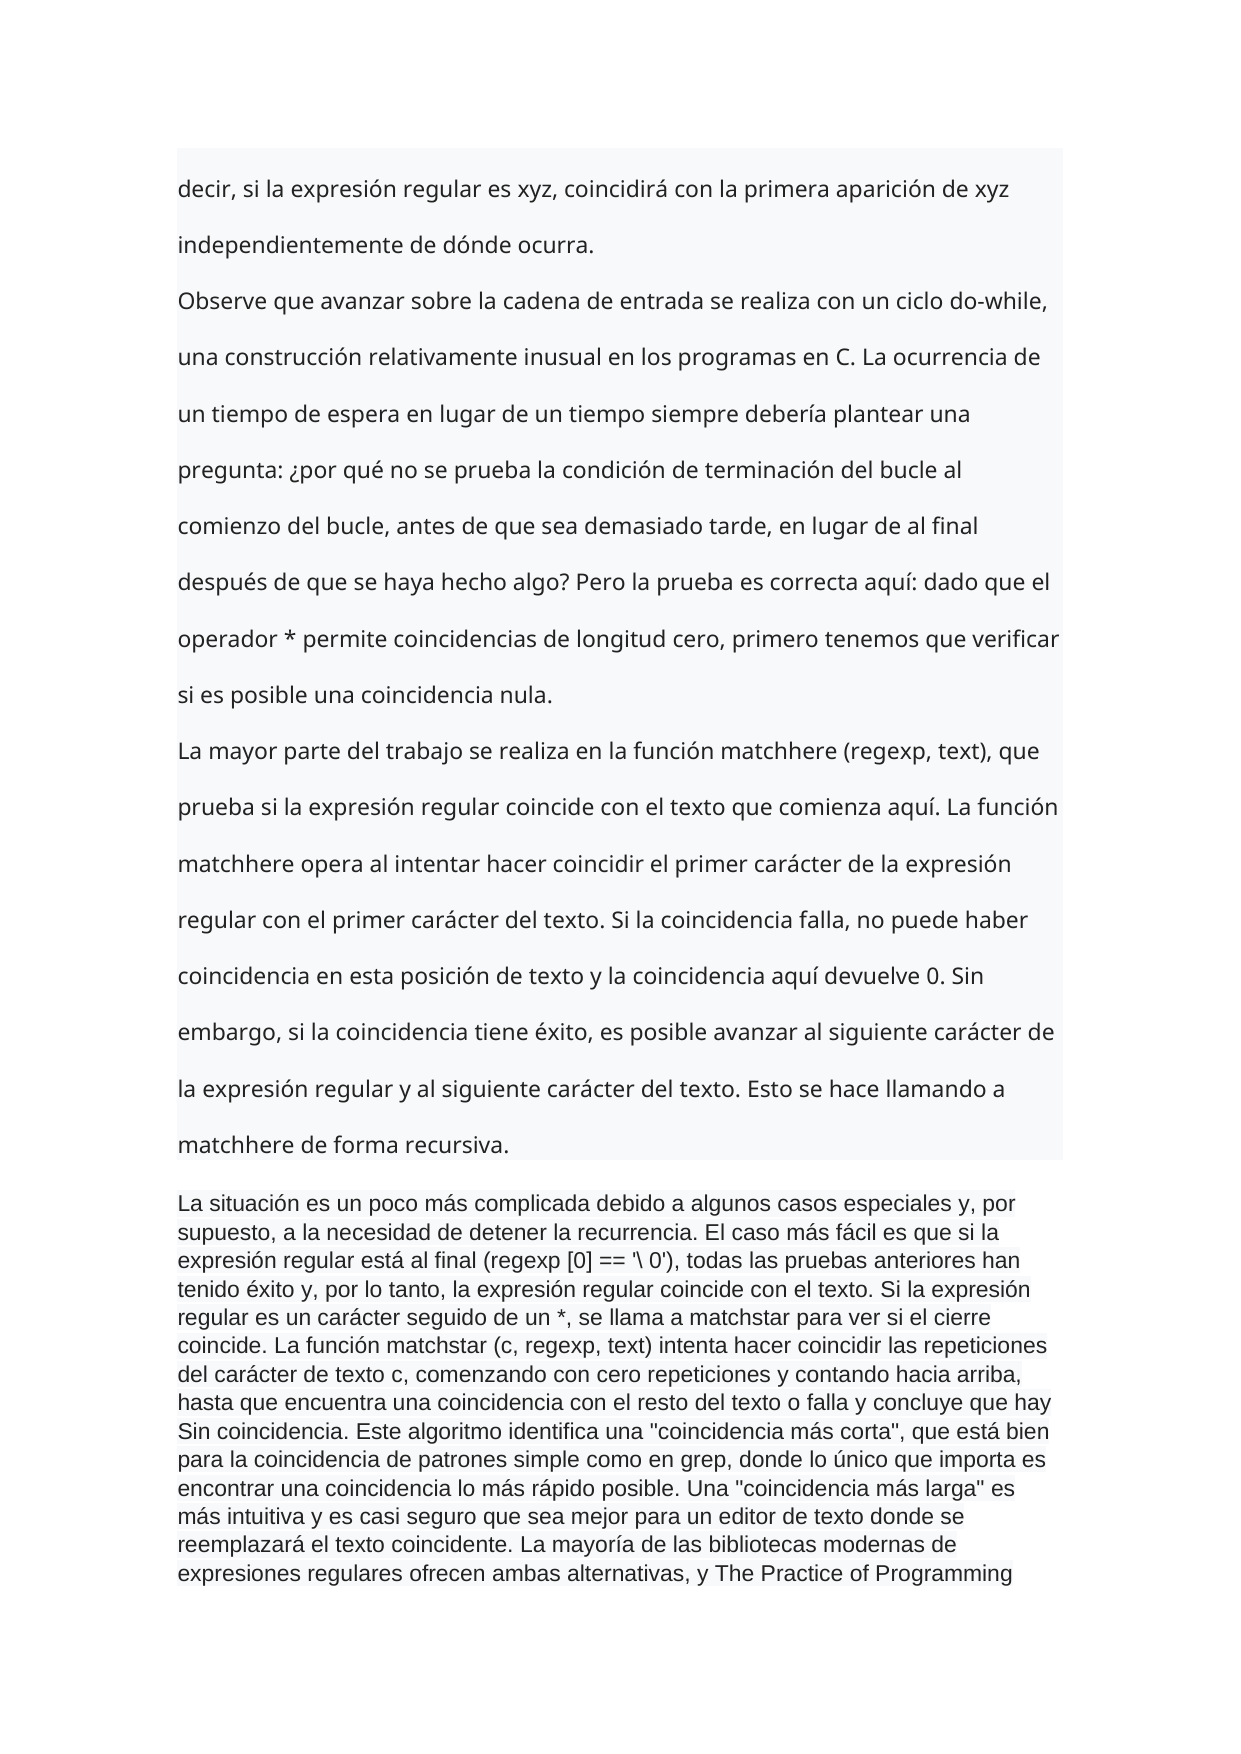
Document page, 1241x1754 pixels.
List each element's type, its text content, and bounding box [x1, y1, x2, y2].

text La mayor parte del trabajo se realiza en la función matchhere (regexp, text), que prueba si la expresión regular coincide con el texto que comienza aquí. La función matchhere opera al intentar hacer coincidir el primer carácter de la expresión regular con el primer carácter del texto. Si la coincidencia falla, no puede haber coincidencia en esta posición de texto y la coincidencia aquí devuelve 0. Sin embargo, si la coincidencia tiene éxito, es posible avanzar al siguiente carácter de la expresión regular y al siguiente carácter del texto. Esto se hace llamando a matchhere de forma recursiva. [177, 710, 1063, 1160]
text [177, 1160, 1063, 1586]
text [177, 148, 1063, 260]
text Observe que avanzar sobre la cadena de entrada se realiza con un ciclo do-while, una construcción relativamente inusual en los programas en C. La ocurrencia de un tiempo de espera en lugar de un tiempo siempre debería plantear una pregunta: ¿por qué no se prueba la condición de terminación del bucle al comienzo del bucle, antes de que sea demasiado tarde, en lugar de al final después de que se haya hecho algo? Pero la prueba es correcta aquí: dado que el operador * permite coincidencias de longitud cero, primero tenemos que verificar si es posible una coincidencia nula. [177, 260, 1063, 710]
